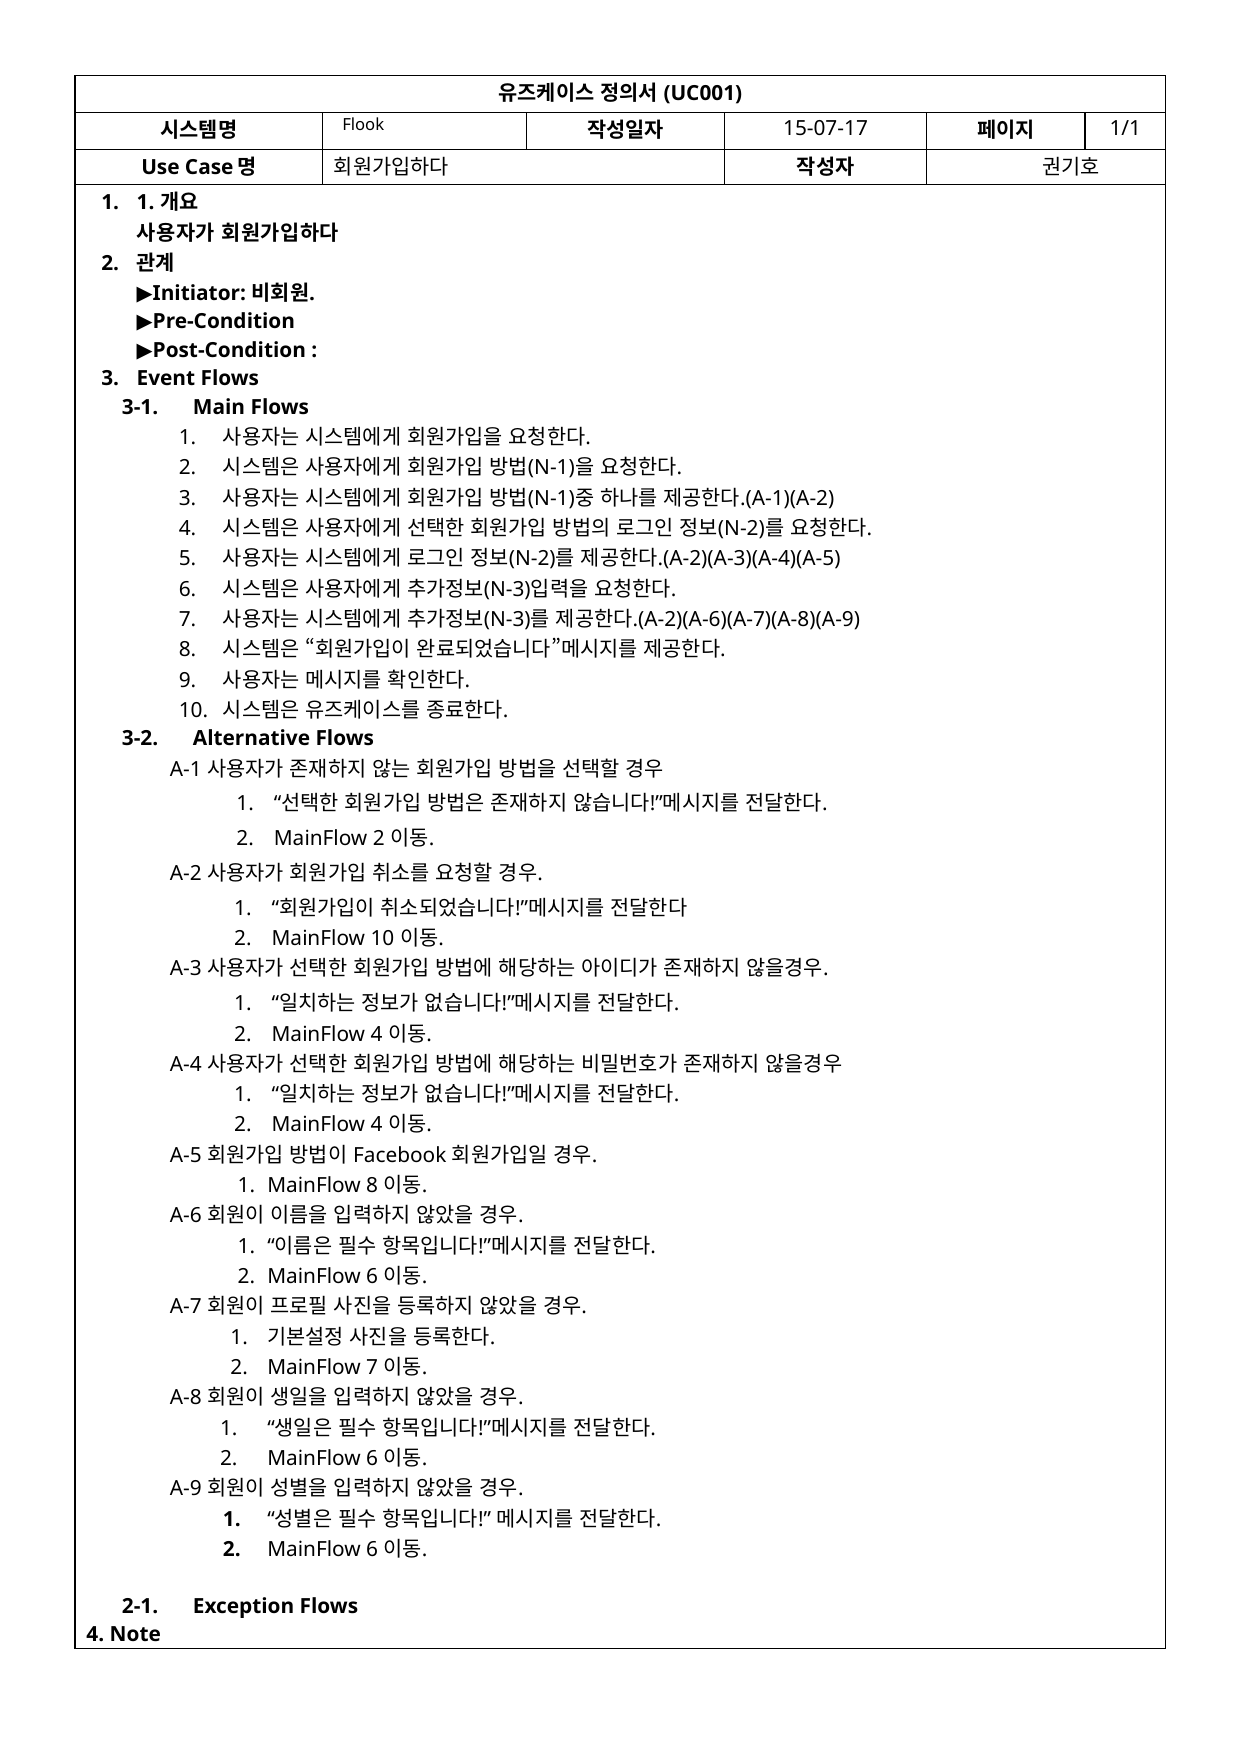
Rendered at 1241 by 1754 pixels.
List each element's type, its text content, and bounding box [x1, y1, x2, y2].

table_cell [76, 185, 1165, 1648]
table_cell Use Case명 [76, 150, 322, 184]
table_cell 15-07-17 [725, 113, 926, 149]
table_cell 작성자 [725, 150, 926, 184]
table_cell 1/1 [1086, 113, 1165, 149]
table_cell 작성일자 [527, 113, 724, 149]
table_cell 페이지 [927, 113, 1084, 149]
table_cell 권기호 [927, 150, 1165, 184]
table_header 유즈케이스 정의서 (UC001) [76, 76, 1165, 112]
table_cell 회원가입하다 [323, 150, 724, 184]
table_cell Flook [323, 113, 526, 149]
table_cell 시스템명 [76, 113, 322, 149]
